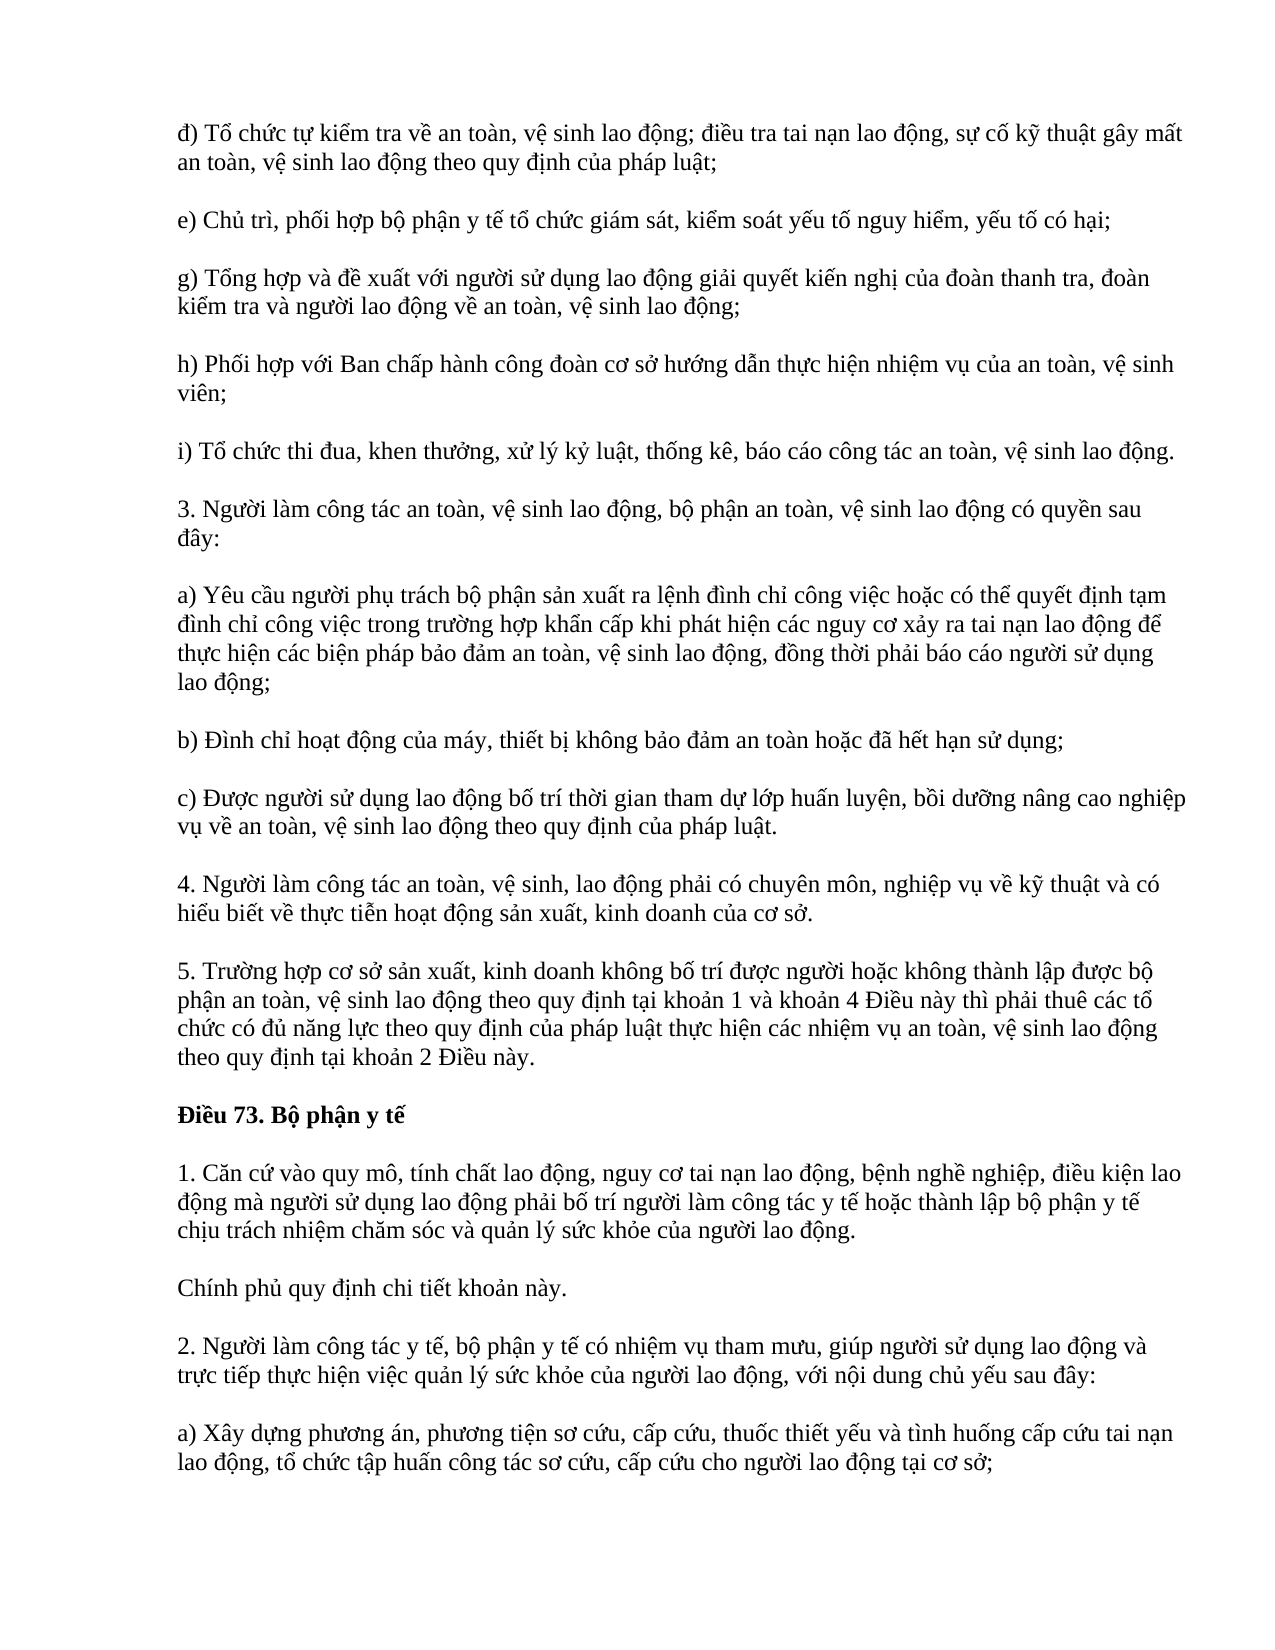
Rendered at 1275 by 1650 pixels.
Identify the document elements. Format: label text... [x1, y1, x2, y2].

text i) Tổ chức thi đua, khen thưởng, xử lý kỷ luật, thống kê, báo cáo công tác an toàn, vệ sinh lao động. [177, 436, 1186, 465]
text 3. Người làm công tác an toàn, vệ sinh lao động, bộ phận an toàn, vệ sinh lao động có quyền sau đây: [177, 494, 1186, 551]
text a) Xây dựng phương án, phương tiện sơ cứu, cấp cứu, thuốc thiết yếu và tình huống cấp cứu tai nạn lao động, tổ chức tập huấn công tác sơ cứu, cấp cứu cho người lao động tại cơ sở; [177, 1418, 1186, 1476]
text 1. Căn cứ vào quy mô, tính chất lao động, nguy cơ tai nạn lao động, bệnh nghề nghiệp, điều kiện lao động mà người sử dụng lao động phải bố trí người làm công tác y tế hoặc thành lập bộ phận y tế chịu trách nhiệm chăm sóc và quản lý sức khỏe của người lao động. [177, 1158, 1186, 1244]
text b) Đình chỉ hoạt động của máy, thiết bị không bảo đảm an toàn hoặc đã hết hạn sử dụng; [177, 725, 1186, 753]
text a) Yêu cầu người phụ trách bộ phận sản xuất ra lệnh đình chỉ công việc hoặc có thể quyết định tạm đình chỉ công việc trong trường hợp khẩn cấp khi phát hiện các nguy cơ xảy ra tai nạn lao động để thực hiện các biện pháp bảo đảm an toàn, vệ sinh lao động, đồng thời phải báo cáo người sử dụng lao động; [177, 581, 1186, 696]
text e) Chủ trì, phối hợp bộ phận y tế tổ chức giám sát, kiểm soát yếu tố nguy hiểm, yếu tố có hại; [177, 205, 1186, 233]
text 2. Người làm công tác y tế, bộ phận y tế có nhiệm vụ tham mưu, giúp người sử dụng lao động và trực tiếp thực hiện việc quản lý sức khỏe của người lao động, với nội dung chủ yếu sau đây: [177, 1331, 1186, 1389]
text c) Được người sử dụng lao động bố trí thời gian tham dự lớp huấn luyện, bồi dưỡng nâng cao nghiệp vụ về an toàn, vệ sinh lao động theo quy định của pháp luật. [177, 783, 1186, 840]
text g) Tổng hợp và đề xuất với người sử dụng lao động giải quyết kiến nghị của đoàn thanh tra, đoàn kiểm tra và người lao động về an toàn, vệ sinh lao động; [177, 263, 1186, 320]
text 5. Trường hợp cơ sở sản xuất, kinh doanh không bố trí được người hoặc không thành lập được bộ phận an toàn, vệ sinh lao động theo quy định tại khoản 1 và khoản 4 Điều này thì phải thuê các tổ chức có đủ năng lực theo quy định của pháp luật thực hiện các nhiệm vụ an toàn, vệ sinh lao động theo quy định tại khoản 2 Điều này. [177, 956, 1186, 1071]
text đ) Tổ chức tự kiểm tra về an toàn, vệ sinh lao động; điều tra tai nạn lao động, sự cố kỹ thuật gây mất an toàn, vệ sinh lao động theo quy định của pháp luật; [177, 118, 1186, 176]
text Điều 73. Bộ phận y tế [177, 1100, 1186, 1129]
text Chính phủ quy định chi tiết khoản này. [177, 1273, 1186, 1302]
text h) Phối hợp với Ban chấp hành công đoàn cơ sở hướng dẫn thực hiện nhiệm vụ của an toàn, vệ sinh viên; [177, 349, 1186, 407]
text 4. Người làm công tác an toàn, vệ sinh, lao động phải có chuyên môn, nghiệp vụ về kỹ thuật và có hiểu biết về thực tiễn hoạt động sản xuất, kinh doanh của cơ sở. [177, 869, 1186, 927]
